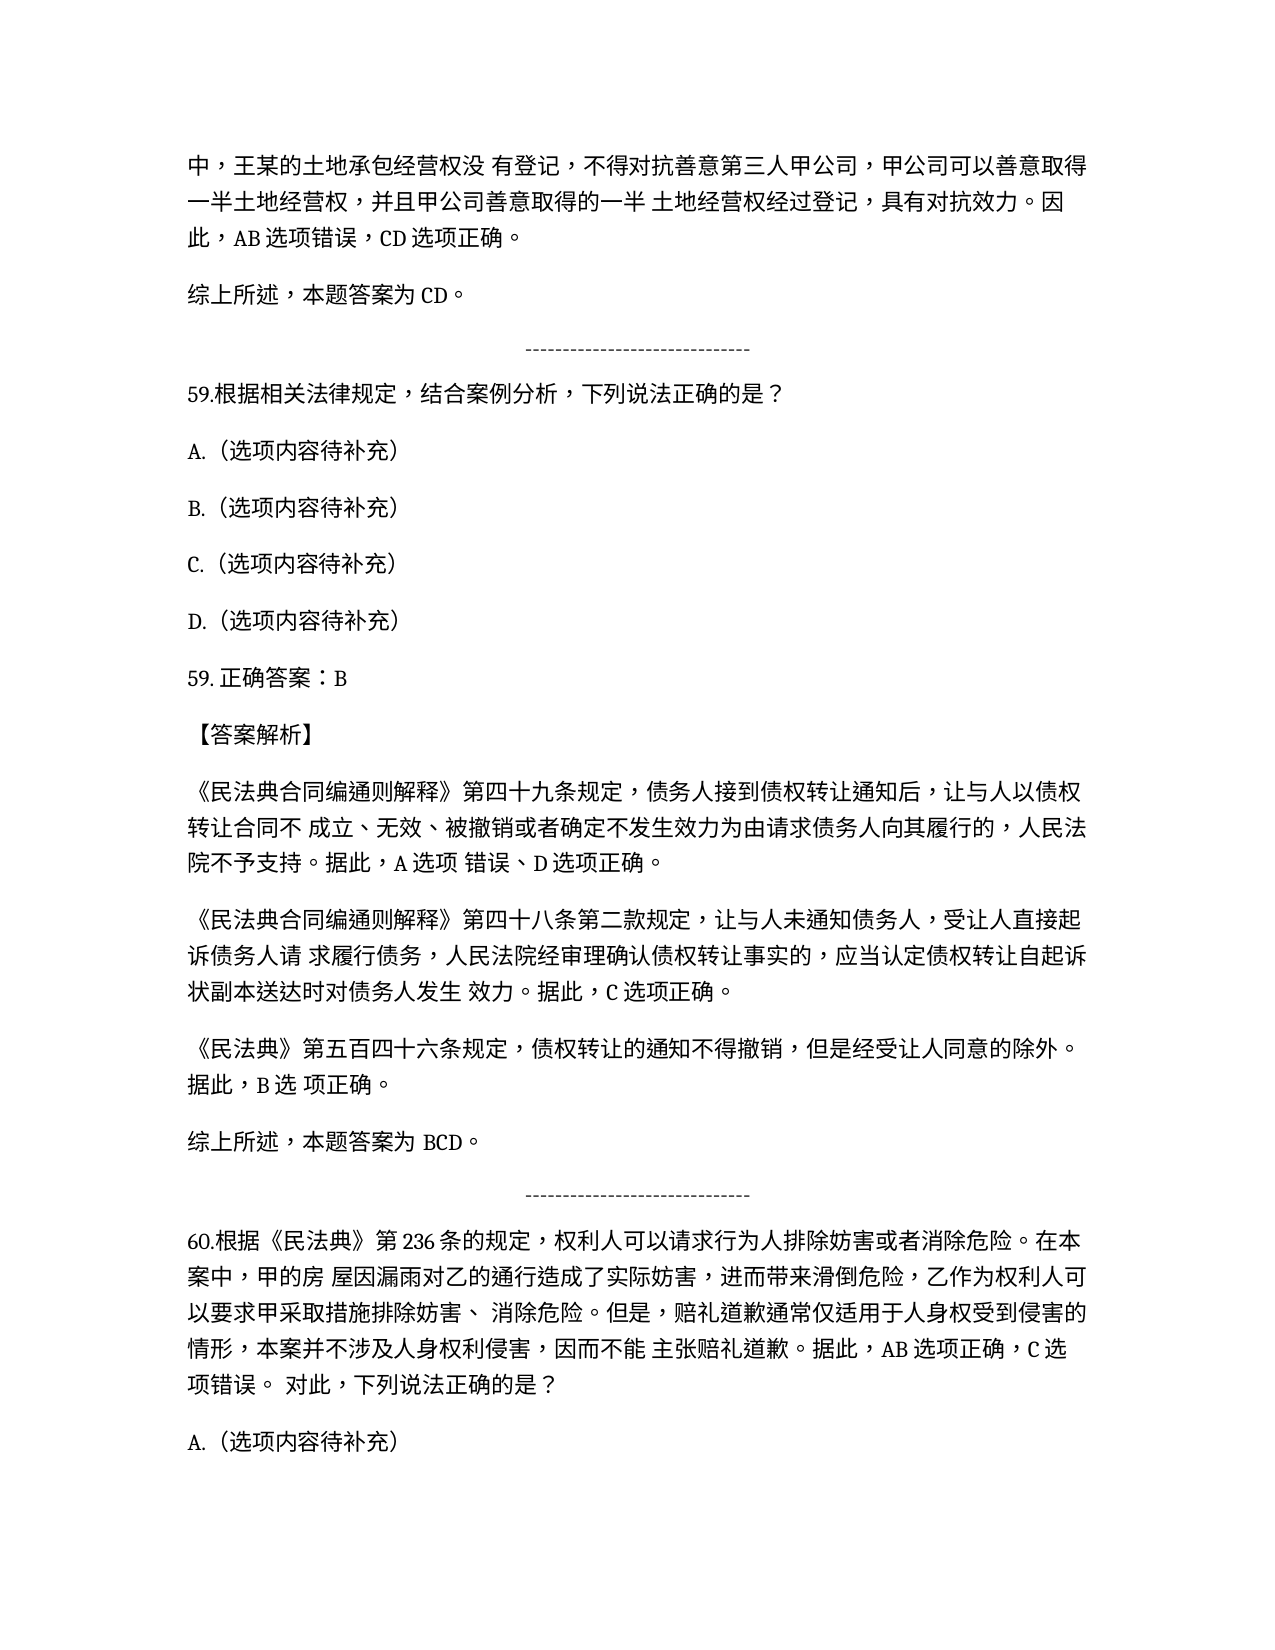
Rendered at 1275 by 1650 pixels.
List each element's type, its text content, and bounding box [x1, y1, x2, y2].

text 60.根据《民法典》第236条的规定，权利人可以请求行为人排除妨害或者消除危险。在本案中，甲的房 屋因漏雨对乙的通行造成了实际妨害，进而带来滑倒危险，乙作为权利人可以要求甲采取措施排除妨害、 消除危险。但是，赔礼道歉通常仅适用于人身权受到侵害的情形，本案并不涉及人身权利侵害，因而不能 主张赔礼道歉。据此，AB 选项正确，C 选项错误。 对此，下列说法正确的是？ [187, 1225, 1087, 1400]
text 综上所述，本题答案为 BCD。 [187, 1126, 1087, 1157]
text 59.根据相关法律规定，结合案例分析，下列说法正确的是？ [187, 378, 1087, 409]
text 综上所述，本题答案为CD。 [187, 279, 1087, 310]
text 《民法典》第五百四十六条规定，债权转让的通知不得撤销，但是经受让人同意的除外。据此，B 选 项正确。 [187, 1033, 1087, 1100]
text 《民法典合同编通则解释》第四十九条规定，债务人接到债权转让通知后，让与人以债权转让合同不 成立、无效、被撤销或者确定不发生效力为由请求债务人向其履行的，人民法院不予支持。据此，A 选项 错误、D 选项正确。 [187, 776, 1087, 879]
text D.（选项内容待补充） [187, 605, 1087, 636]
text A.（选项内容待补充） [187, 1426, 1087, 1457]
text B.（选项内容待补充） [187, 492, 1087, 523]
text ------------------------------ [187, 1182, 1087, 1209]
text A.（选项内容待补充） [187, 435, 1087, 466]
text C.（选项内容待补充） [187, 548, 1087, 580]
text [187, 150, 1087, 253]
text 【答案解析】 [187, 719, 1087, 750]
text 《民法典合同编通则解释》第四十八条第二款规定，让与人未通知债务人，受让人直接起诉债务人请 求履行债务，人民法院经审理确认债权转让事实的，应当认定债权转让自起诉状副本送达时对债务人发生 效力。据此，C 选项正确。 [187, 904, 1087, 1007]
text 59. 正确答案：B [187, 662, 1087, 693]
text ------------------------------ [187, 335, 1087, 362]
